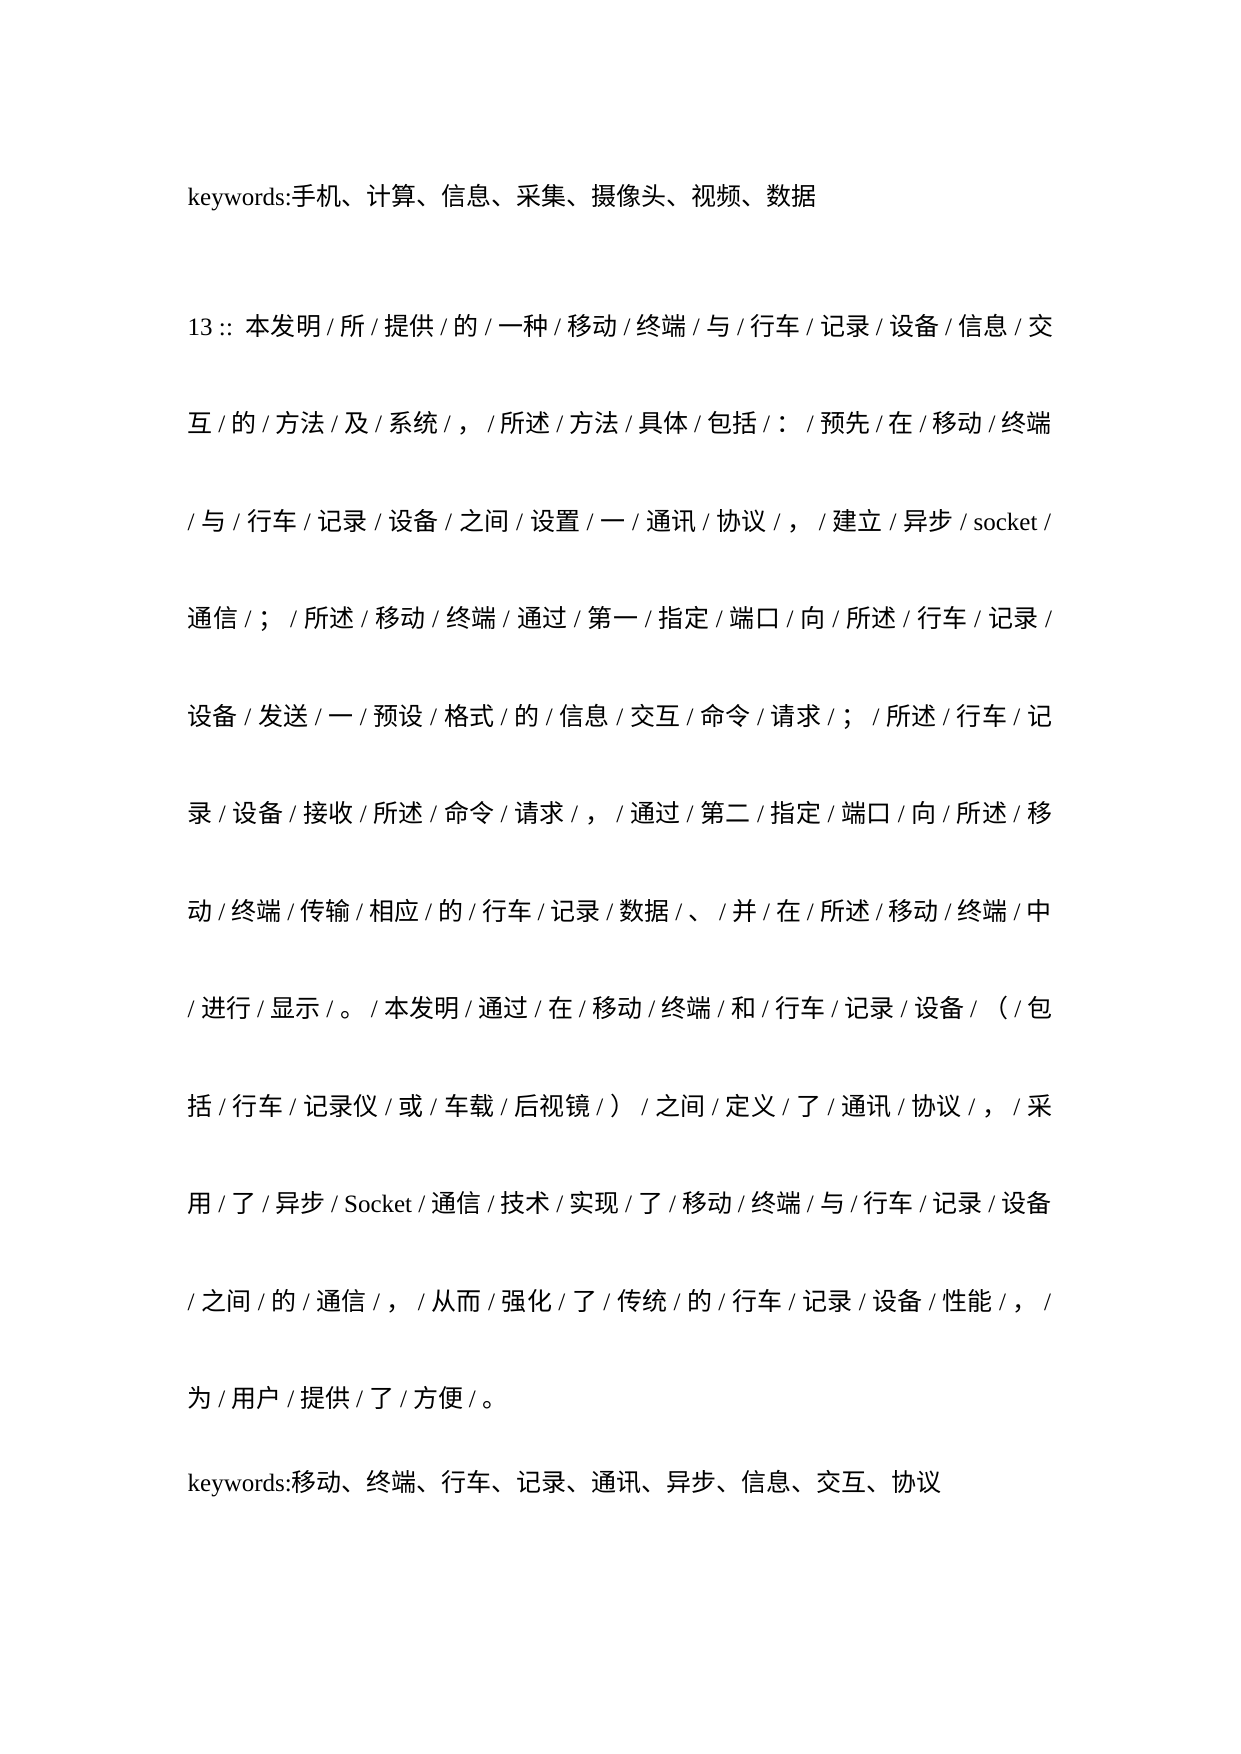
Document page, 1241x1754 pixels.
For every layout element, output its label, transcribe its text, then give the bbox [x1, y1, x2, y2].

text 13 :: 本发明 / 所 / 提供 / 的 / 一种 / 移动 / 终端 / 与 / 行车 / 记录 / 设备 / 信息 / 交互 / 的 / 方法 / 及 / 系统 / ， / 所述 / 方法 / 具体 / 包括 / ： / 预先 / 在 / 移动 / 终端 / 与 / 行车 / 记录 / 设备 / 之间 / 设置 / 一 / 通讯 / 协议 / ， / 建立 / 异步 / socket / 通信 / ； / 所述 / 移动 / 终端 / 通过 / 第一 / 指定 / 端口 / 向 / 所述 / 行车 / 记录 / 设备 / 发送 / 一 / 预设 / 格式 / 的 / 信息 / 交互 / 命令 / 请求 / ； / 所述 / 行车 / 记录 / 设备 / 接收 / 所述 / 命令 / 请求 / ， / 通过 / 第二 / 指定 / 端口 / 向 / 所述 / 移动 / 终端 / 传输 / 相应 / 的 / 行车 / 记录 / 数据 / 、 / 并 / 在 / 所述 / 移动 / 终端 / 中 / 进行 / 显示 / 。 / 本发明 / 通过 / 在 / 移动 / 终端 / 和 / 行车 / 记录 / 设备 / （ / 包括 / 行车 / 记录仪 / 或 / 车载 / 后视镜 / ） / 之间 / 定义 / 了 / 通讯 / 协议 / ， / 采用 / 了 / 异步 / Socket / 通信 / 技术 / 实现 / 了 / 移动 / 终端 / 与 / 行车 / 记录 / 设备 / 之间 / 的 / 通信 / ， / 从而 / 强化 / 了 / 传统 / 的 / 行车 / 记录 / 设备 / 性能 / ， / 为 / 用户 / 提供 / 了 / 方便 / 。 [187, 292, 1053, 1429]
text keywords:移动、终端、行车、记录、通讯、异步、信息、交互、协议 [187, 1448, 1053, 1513]
text keywords:手机、计算、信息、采集、摄像头、视频、数据 [187, 162, 1053, 227]
